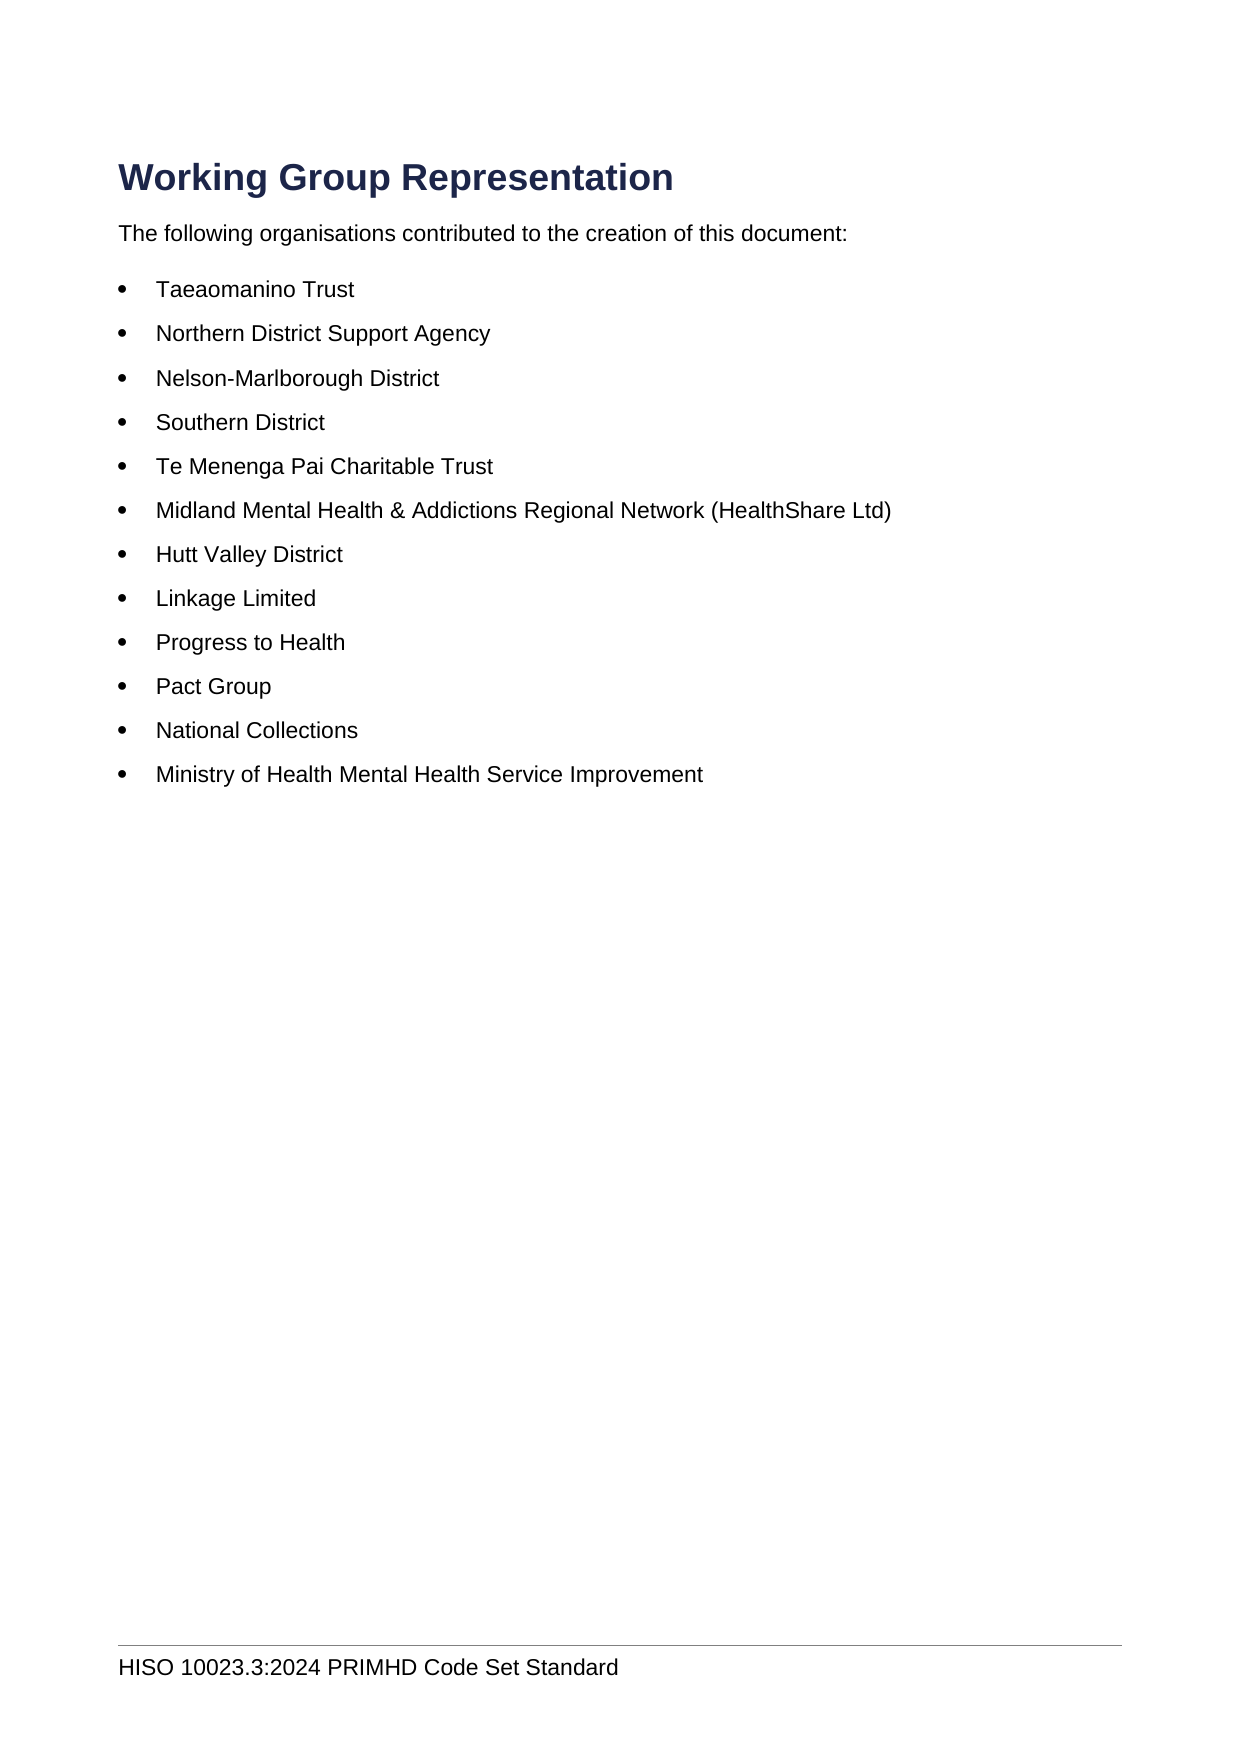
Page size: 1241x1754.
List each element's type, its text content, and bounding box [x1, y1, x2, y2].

list Hutt Valley District [118, 541, 1122, 567]
subtitle Working Group Representation [118, 156, 1122, 199]
list Ministry of Health Mental Health Service Improvement [118, 761, 1122, 787]
text The following organisations contributed to the creation of this document: [118, 220, 1122, 246]
list Taeaomanino Trust [118, 276, 1122, 303]
list Te Menenga Pai Charitable Trust [118, 453, 1122, 479]
list Progress to Health [118, 629, 1122, 655]
list Nelson-Marlborough District [118, 364, 1122, 391]
list Southern District [118, 408, 1122, 435]
list Midland Mental Health & Addictions Regional Network (HealthShare Ltd) [118, 497, 1122, 523]
list Northern District Support Agency [118, 320, 1122, 347]
list Linkage Limited [118, 585, 1122, 611]
list National Collections [118, 717, 1122, 743]
list Pact Group [118, 673, 1122, 699]
